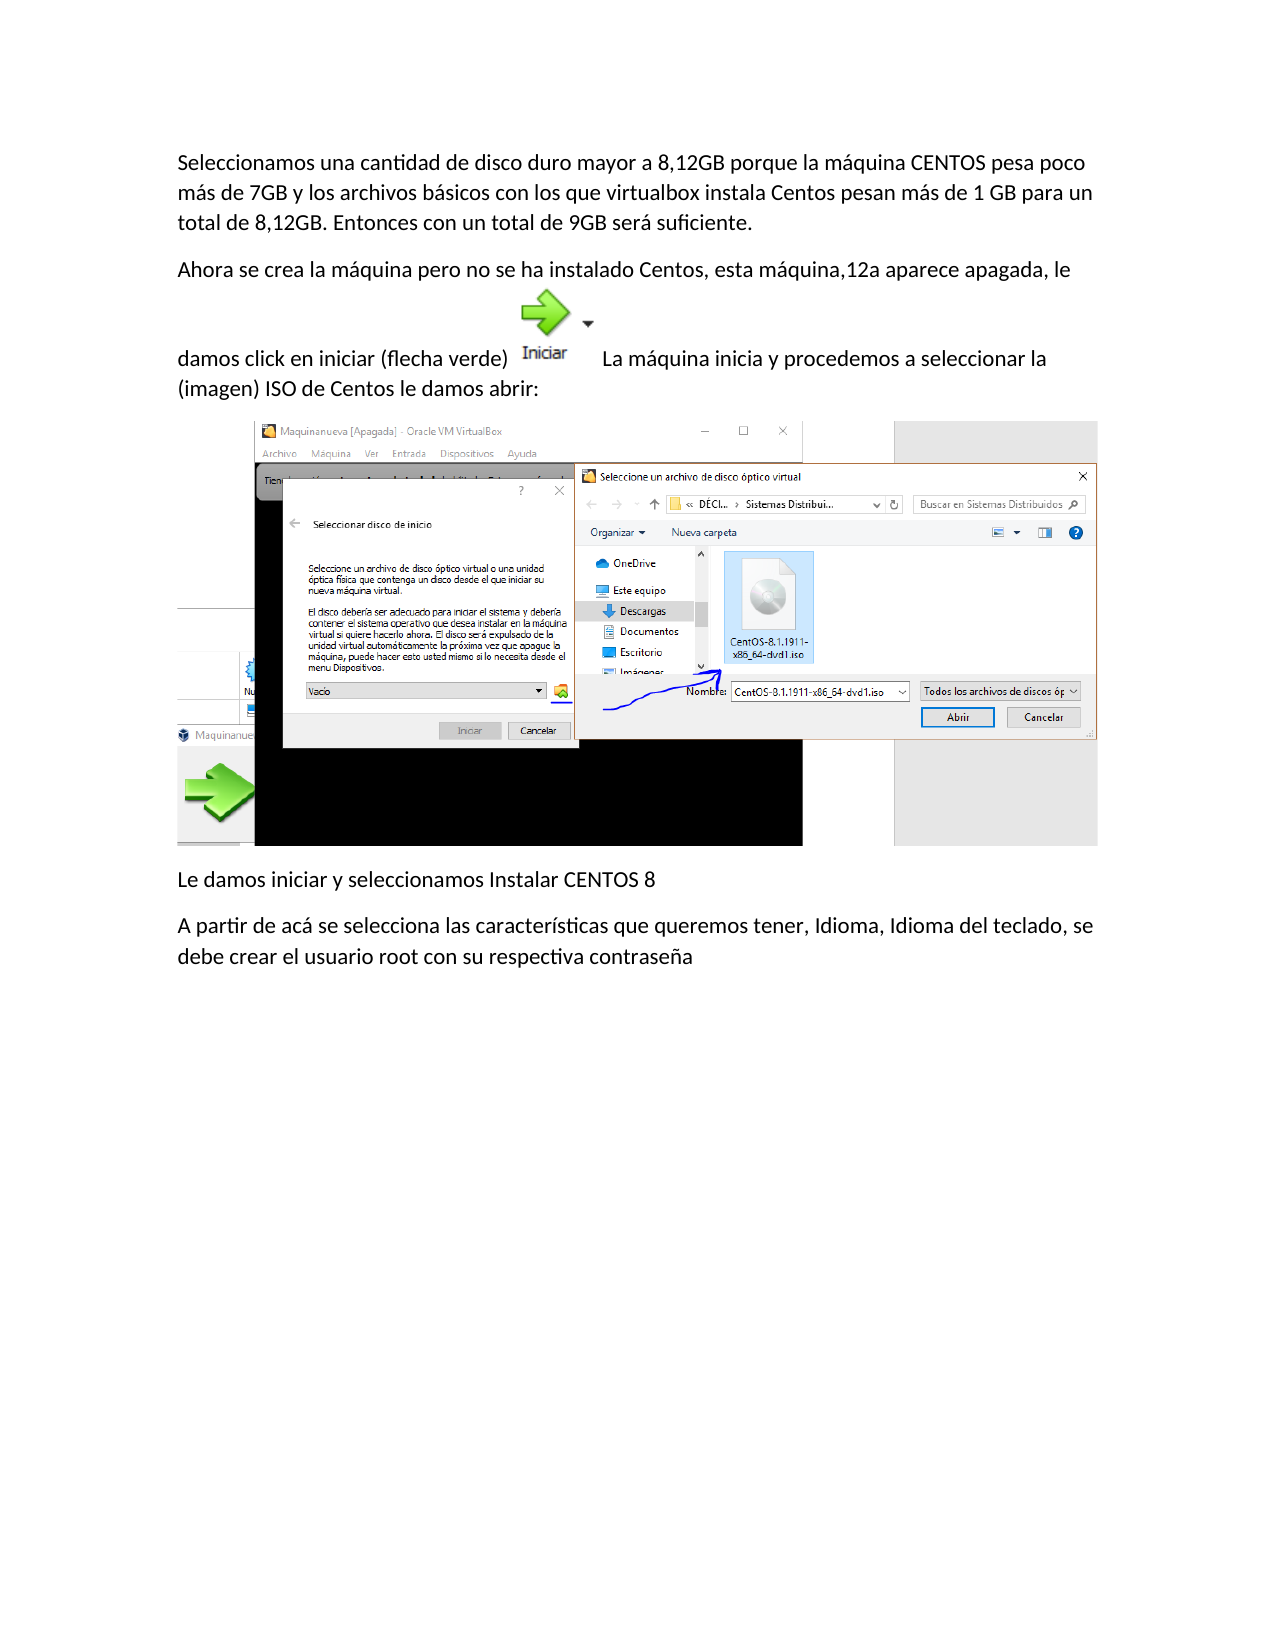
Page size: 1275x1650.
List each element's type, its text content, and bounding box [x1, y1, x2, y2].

text Le damos iniciar y seleccionamos Instalar CENTOS 8 [177, 865, 1098, 893]
text Seleccionamos una cantidad de disco duro mayor a 8,12GB porque la máquina CENTOS pesa poco más de 7GB y los archivos básicos con los que virtualbox instala Centos pesan más de 1 GB para un total de 8,12GB. Entonces con un total de 9GB será suficiente. [177, 148, 1098, 236]
text Ahora se crea la máquina pero no se ha instalado Centos, esta máquina,12a aparece apagada, le damos click en iniciar (flecha verde) La máquina inicia y procedemos a seleccionar la (imagen) ISO de Centos le damos abrir: [177, 255, 1098, 402]
picture [514, 285, 597, 367]
text A partir de acá se selecciona las características que queremos tener, Idioma, Idioma del teclado, se debe crear el usuario root con su respectiva contraseña [177, 912, 1098, 970]
picture [177, 421, 1098, 846]
